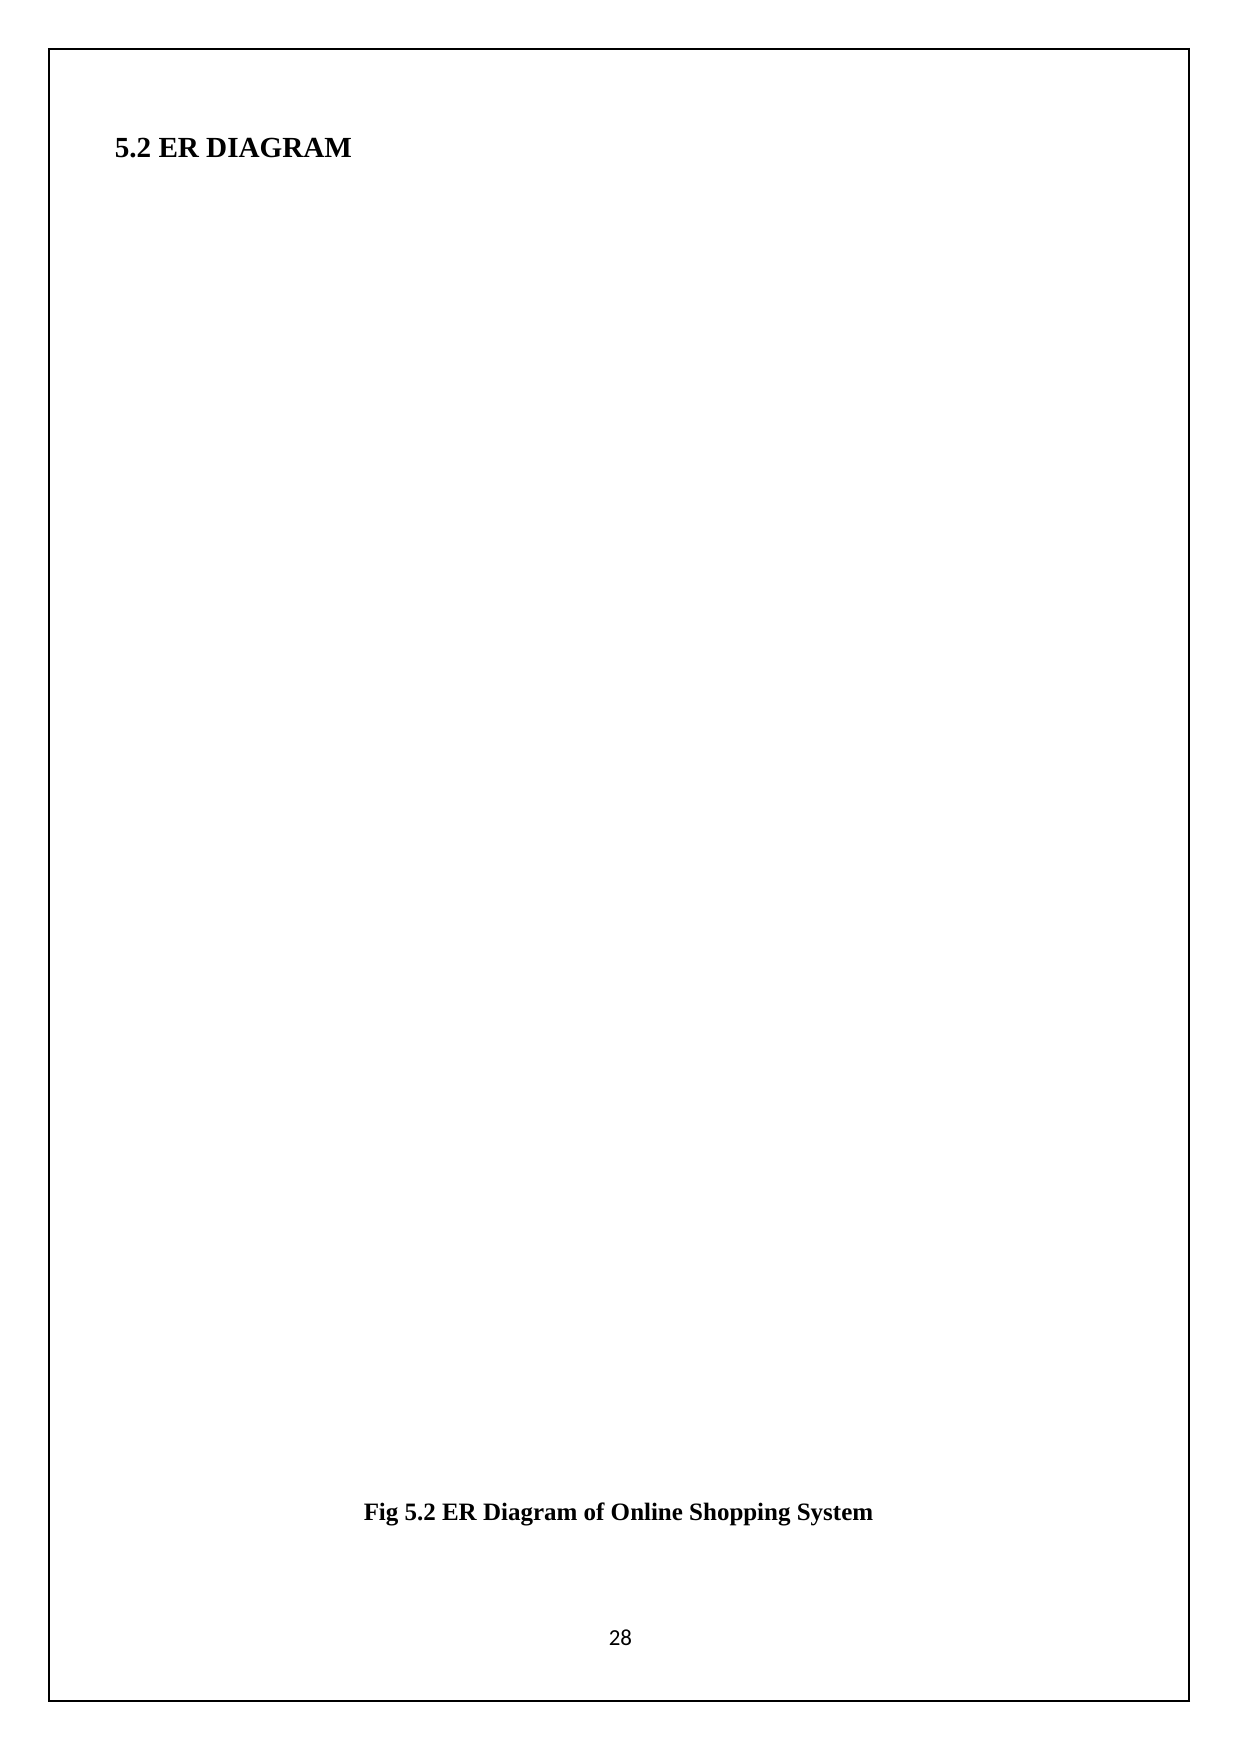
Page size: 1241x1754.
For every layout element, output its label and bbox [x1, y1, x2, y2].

table_cell [103, 130, 1133, 1592]
